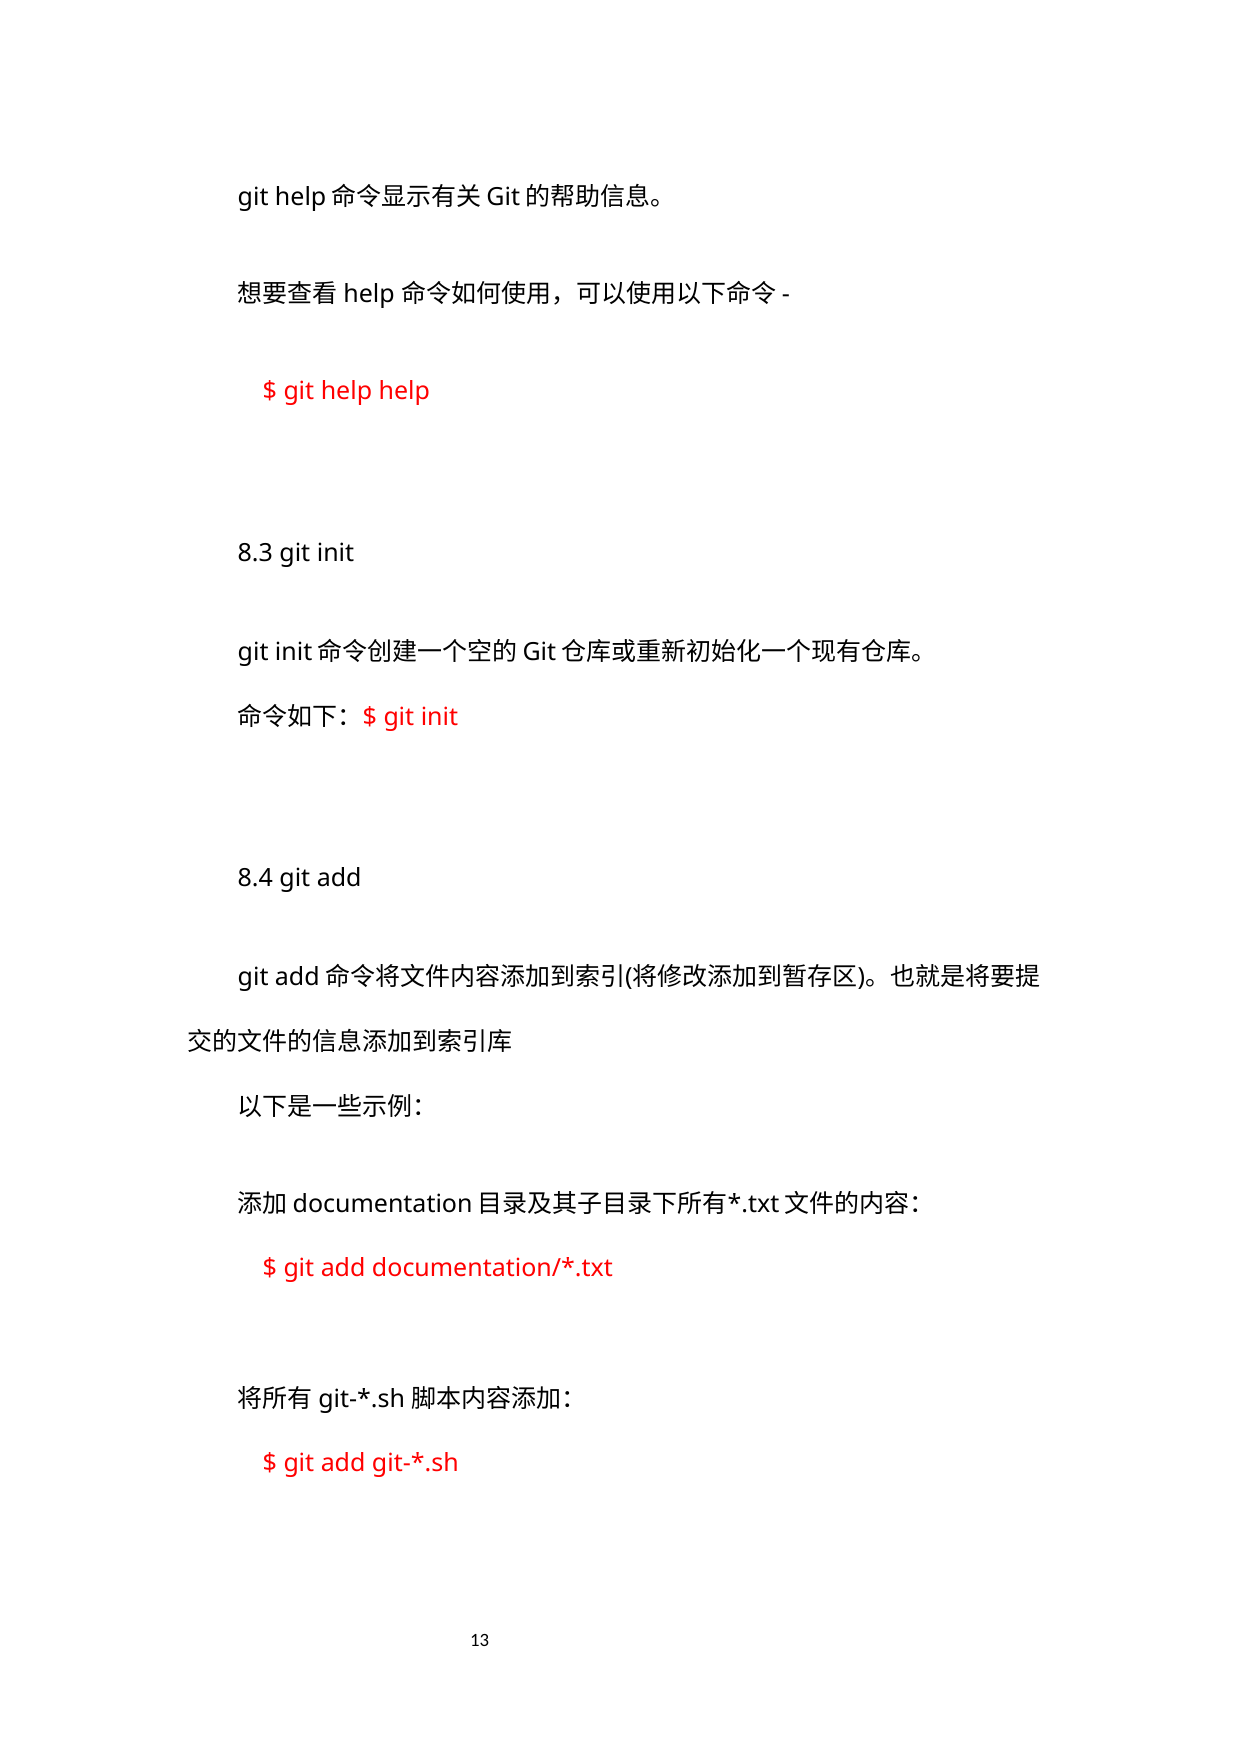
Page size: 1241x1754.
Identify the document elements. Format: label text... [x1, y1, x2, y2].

text 8.3 git init [187, 519, 1053, 584]
text git add命令将文件内容添加到索引(将修改添加到暂存区)。也就是将要提交的文件的信息添加到索引库 [187, 942, 1053, 1072]
text 添加documentation目录及其子目录下所有*.txt文件的内容： [187, 1169, 1053, 1234]
text 8.4 git add [187, 844, 1053, 909]
text git help命令显示有关Git的帮助信息。 [187, 162, 1053, 227]
text 想要查看 help 命令如何使用，可以使用以下命令 - [187, 259, 1053, 324]
text git init命令创建一个空的Git仓库或重新初始化一个现有仓库。 [187, 617, 1053, 682]
text $ git add git-*.sh [187, 1429, 1053, 1494]
text 以下是一些示例： [187, 1072, 1053, 1137]
text $ git help help [187, 357, 1053, 422]
text $ git add documentation/*.txt [187, 1234, 1053, 1299]
text 命令如下：$ git init [187, 682, 1053, 747]
text 将所有 git-*.sh 脚本内容添加： [187, 1364, 1053, 1429]
